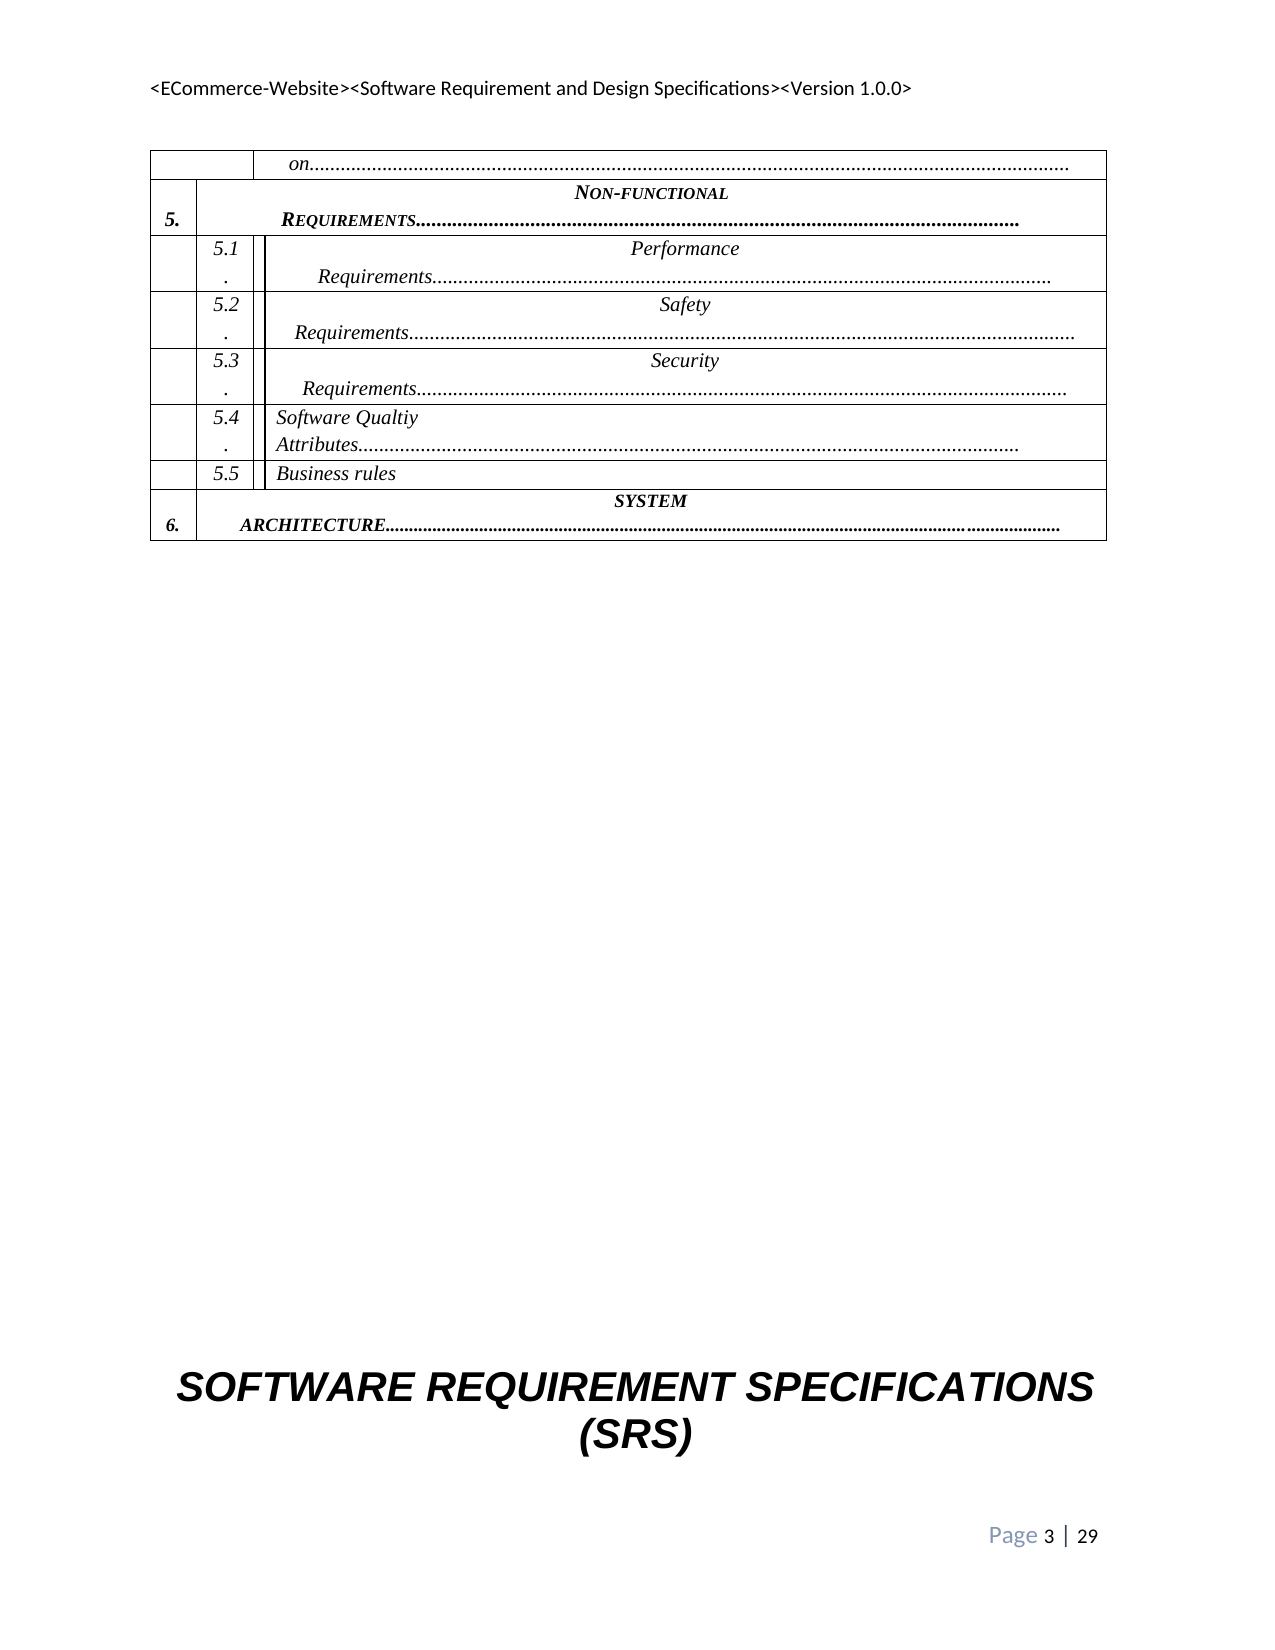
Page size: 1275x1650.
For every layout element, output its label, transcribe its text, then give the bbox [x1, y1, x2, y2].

table_cell 5.1. [197, 236, 253, 291]
table_cell NON-FUNCTIONAL REQUIREMENTS.................................................................................................................... [197, 180, 1106, 235]
table_cell 5.2. [197, 292, 253, 347]
table_cell 5.4. [197, 405, 253, 460]
table_cell Performance Requirements....................................................................................................................... [266, 236, 1106, 291]
table_cell 5.3. [197, 349, 253, 404]
table_cell Software Qualtiy Attributes............................................................................................................................... [266, 405, 1106, 460]
table_cell [151, 349, 196, 404]
table_cell [151, 236, 196, 291]
table_cell 4.2. [151, 151, 253, 179]
table_cell SYSTEM ARCHITECTURE................................................................................................................................................ [197, 490, 1106, 539]
table_cell Business rules [266, 461, 1106, 488]
table_cell Security Requirements............................................................................................................................. [266, 349, 1106, 404]
table_cell 5.5 [197, 461, 253, 488]
table_cell [254, 461, 264, 488]
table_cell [254, 151, 1106, 179]
table_cell 6. [151, 490, 196, 539]
table_cell [254, 405, 264, 460]
table_cell 5. [151, 180, 196, 235]
table_cell [151, 292, 196, 347]
text SOFTWARE REQUIREMENT SPECIFICATIONS [150, 1362, 1125, 1410]
table_cell [254, 236, 264, 291]
table_cell [151, 461, 196, 488]
table_cell Safety Requirements................................................................................................................................ [266, 292, 1106, 347]
text (SRS) [150, 1410, 1125, 1458]
table_cell [254, 292, 264, 347]
table_cell [254, 349, 264, 404]
table_cell [151, 405, 196, 460]
